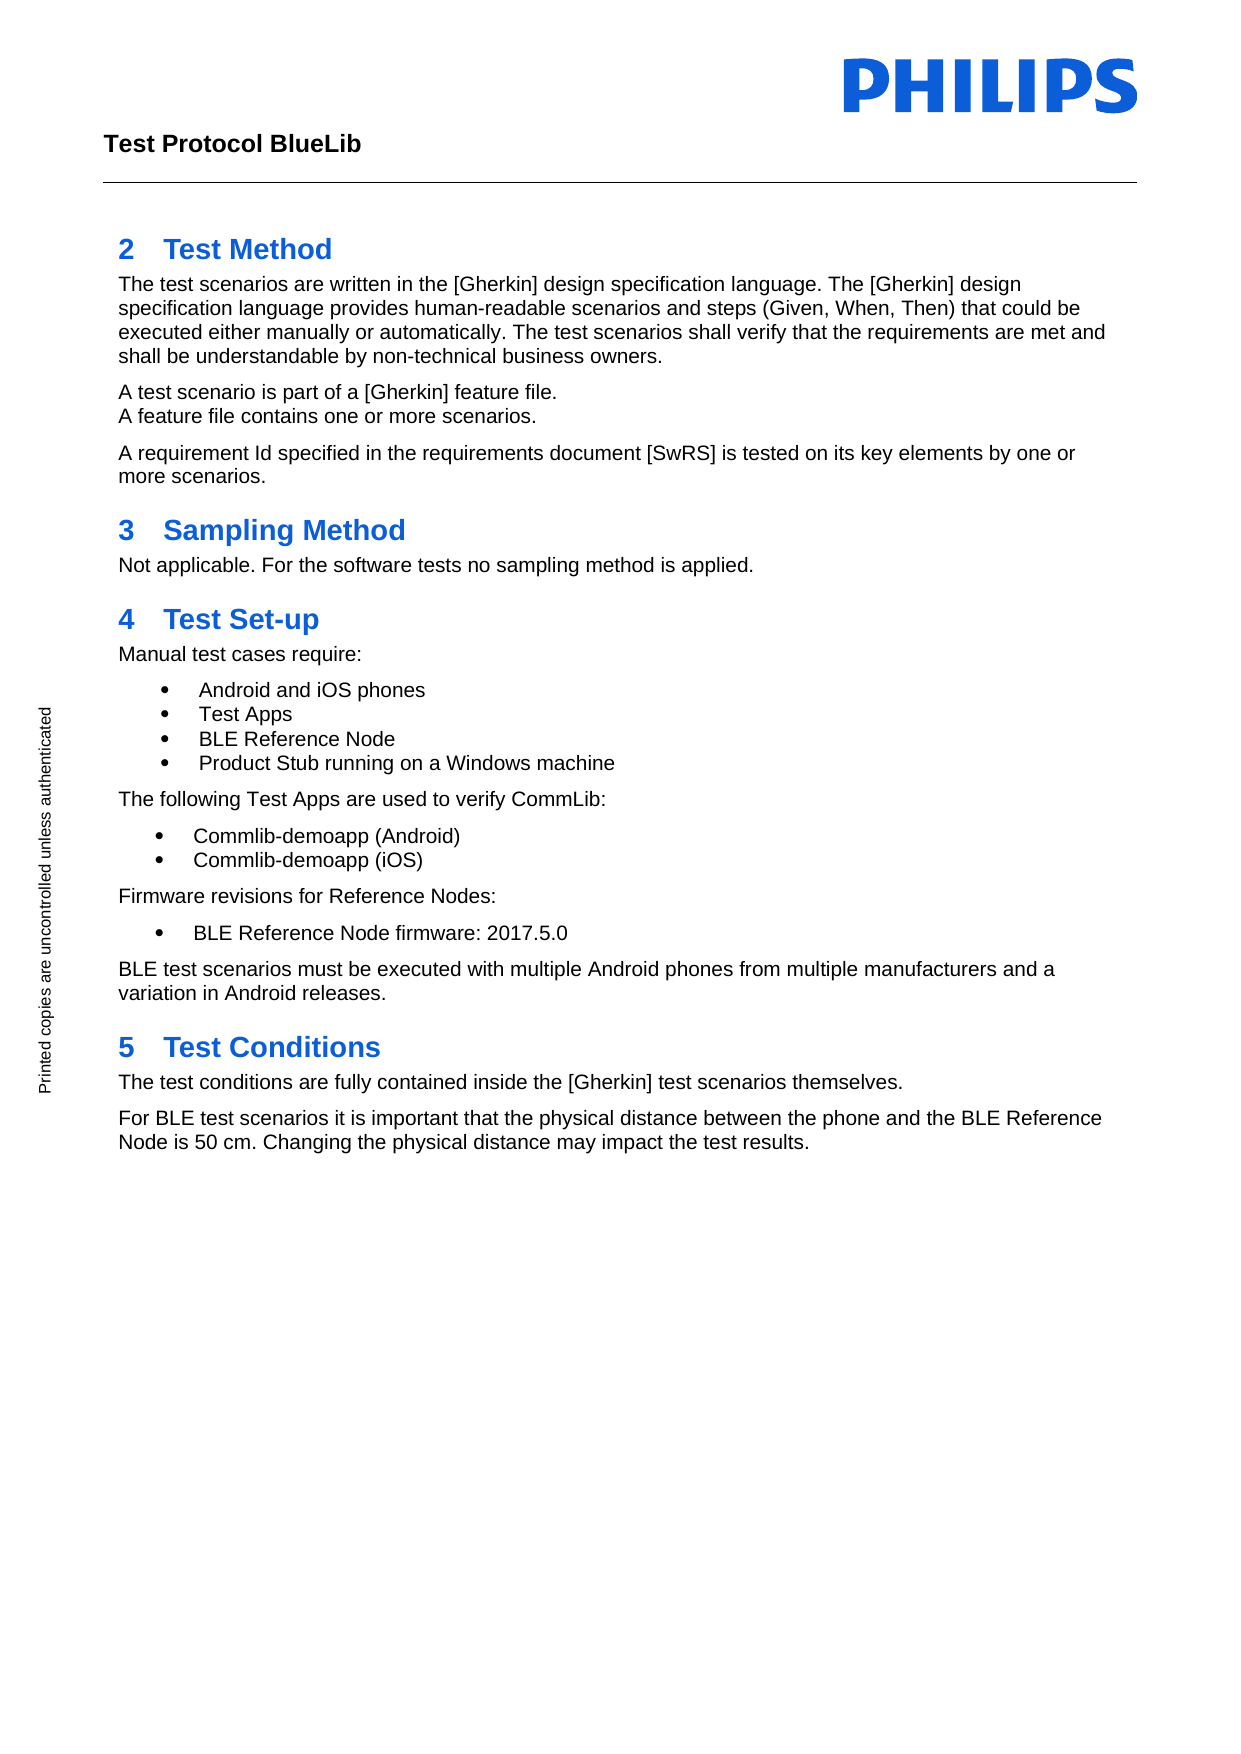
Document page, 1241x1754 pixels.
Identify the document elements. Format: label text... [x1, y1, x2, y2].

subtitle Sampling Method [118, 513, 1122, 547]
list Product Stub running on a Windows machine [161, 750, 1122, 774]
text Firmware revisions for Reference Nodes: [118, 884, 1122, 908]
text The following Test Apps are used to verify CommLib: [118, 787, 1122, 811]
list Android and iOS phones [161, 678, 1122, 702]
subtitle Test Set-up [118, 602, 1122, 636]
text Manual test cases require: [118, 642, 1122, 666]
text A test scenario is part of a [Gherkin] feature file. A feature file contains one or more scenarios. [118, 380, 1122, 428]
list BLE Reference Node firmware: 2017.5.0 [156, 921, 1122, 944]
text The test scenarios are written in the [Gherkin] design specification language. The [Gherkin] design specification language provides human-readable scenarios and steps (Given, When, Then) that could be executed either manually or automatically. The test scenarios shall verify that the requirements are met and shall be understandable by non-technical business owners. [118, 272, 1122, 367]
text BLE test scenarios must be executed with multiple Android phones from multiple manufacturers and a variation in Android releases. [118, 957, 1122, 1005]
subtitle Test Conditions [118, 1030, 1122, 1063]
text The test conditions are fully contained inside the [Gherkin] test scenarios themselves. [118, 1070, 1122, 1094]
text Not applicable. For the software tests no sampling method is applied. [118, 553, 1122, 577]
list Commlib-demoapp (iOS) [156, 847, 1122, 872]
list Commlib-demoapp (Android) [156, 823, 1122, 847]
text A requirement Id specified in the requirements document [SwRS] is tested on its key elements by one or more scenarios. [118, 440, 1122, 488]
list BLE Reference Node [161, 726, 1122, 750]
list Test Apps [161, 702, 1122, 726]
subtitle Test Method [118, 232, 1122, 265]
text For BLE test scenarios it is important that the physical distance between the phone and the BLE Reference Node is 50 cm. Changing the physical distance may impact the test results. [118, 1106, 1122, 1154]
